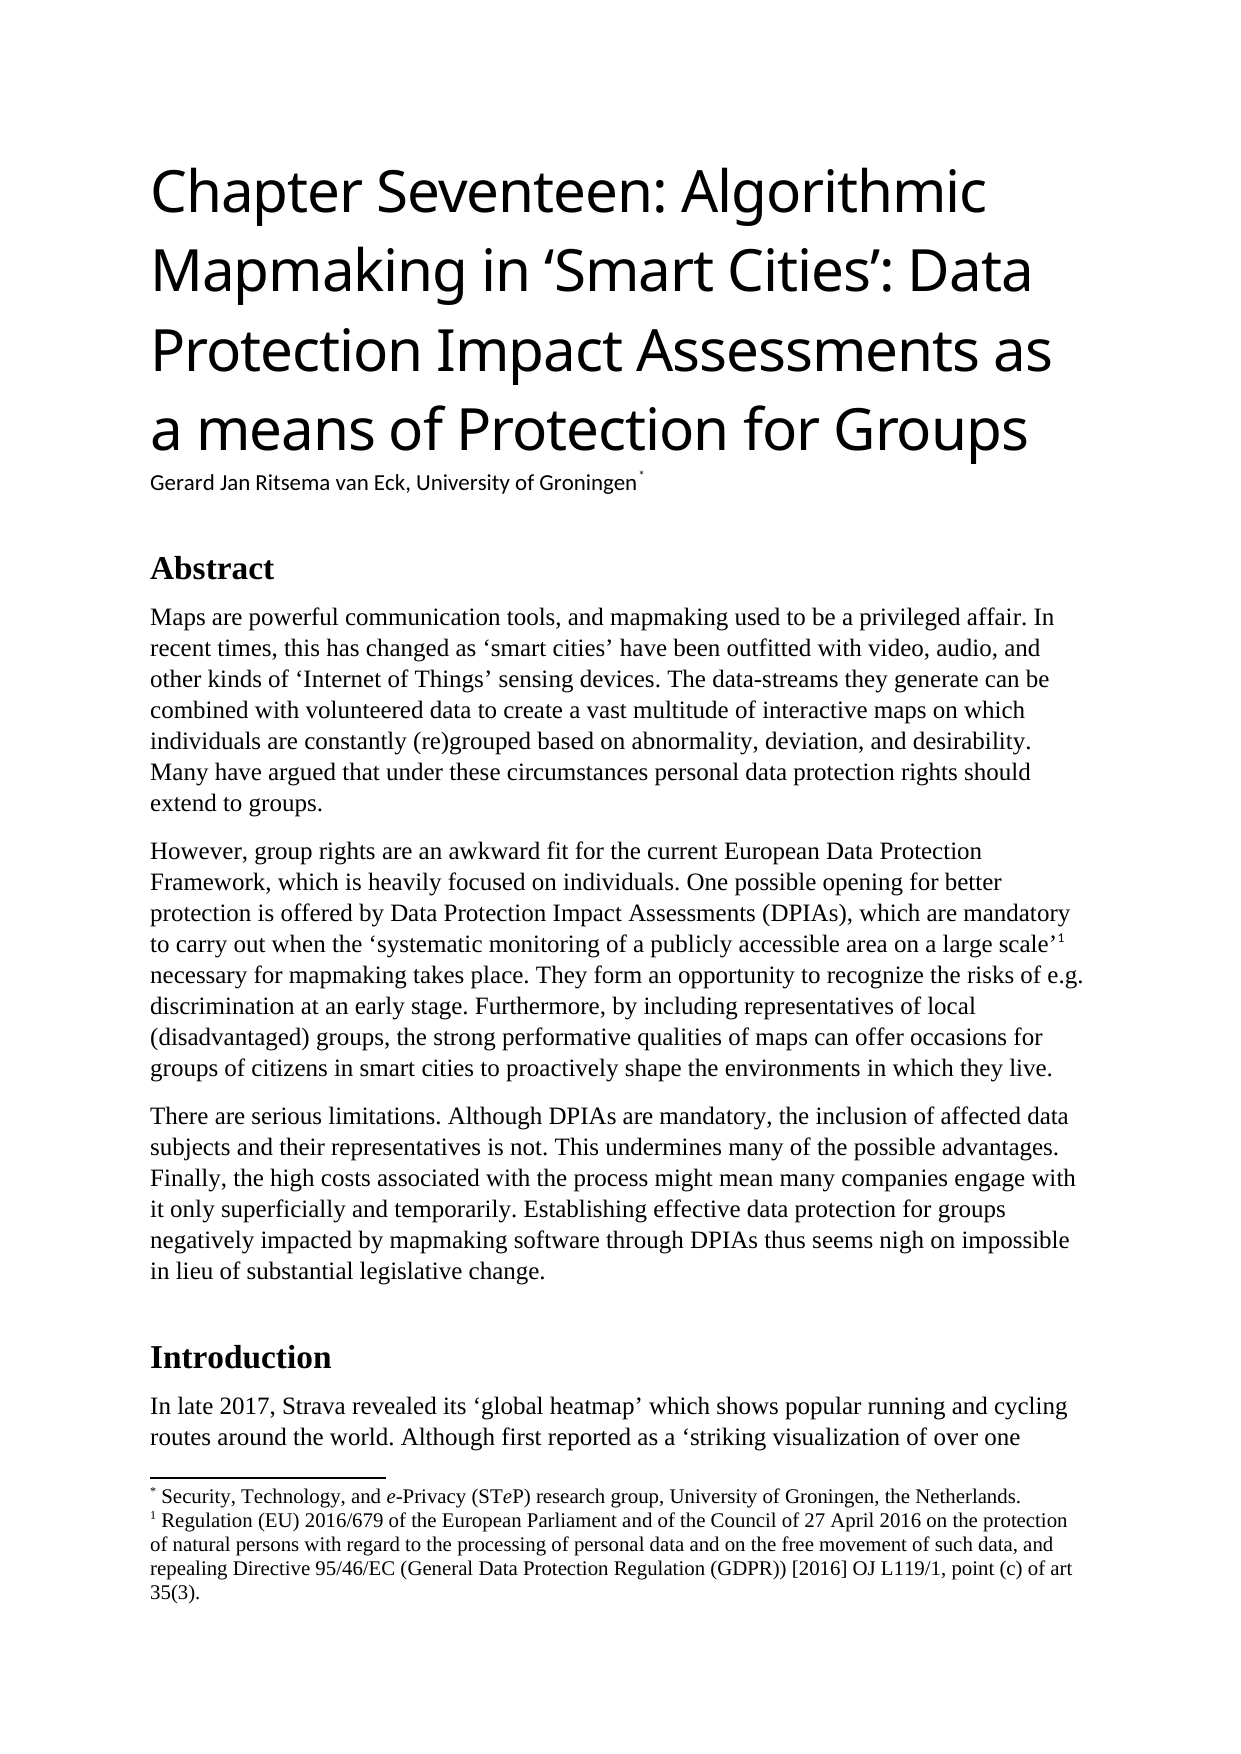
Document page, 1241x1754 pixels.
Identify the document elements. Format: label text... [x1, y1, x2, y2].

text Gerard Jan Ritsema van Eck, University of Groningen* [150, 468, 1090, 496]
subtitle Introduction [150, 1337, 1090, 1376]
title Chapter Seventeen: Algorithmic Mapmaking in ‘Smart Cities’: Data Protection Impact Assessments as a means of Protection for Groups [150, 150, 1090, 468]
text There are serious limitations. Although DPIAs are mandatory, the inclusion of affected data subjects and their representatives is not. This undermines many of the possible advantages. Finally, the high costs associated with the process might mean many companies engage with it only superficially and temporarily. Establishing effective data protection for groups negatively impacted by mapmaking software through DPIAs thus seems nigh on impossible in lieu of substantial legislative change. [150, 1101, 1090, 1285]
text However, group rights are an awkward fit for the current European Data Protection Framework, which is heavily focused on individuals. One possible opening for better protection is offered by Data Protection Impact Assessments (DPIAs), which are mandatory to carry out when the ‘systematic monitoring of a publicly accessible area on a large scale’ necessary for mapmaking takes place. They form an opportunity to recognize the risks of e.g. discrimination at an early stage. Furthermore, by including representatives of local (disadvantaged) groups, the strong performative qualities of maps can offer occasions for groups of citizens in smart cities to proactively shape the environments in which they live. [150, 836, 1090, 1082]
text Maps are powerful communication tools, and mapmaking used to be a privileged affair. In recent times, this has changed as ‘smart cities’ have been outfitted with video, audio, and other kinds of ‘Internet of Things’ sensing devices. The data-streams they generate can be combined with volunteered data to create a vast multitude of interactive maps on which individuals are constantly (re)grouped based on abnormality, deviation, and desirability. Many have argued that under these circumstances personal data protection rights should extend to groups. [150, 602, 1090, 817]
subtitle Abstract [150, 548, 1090, 586]
